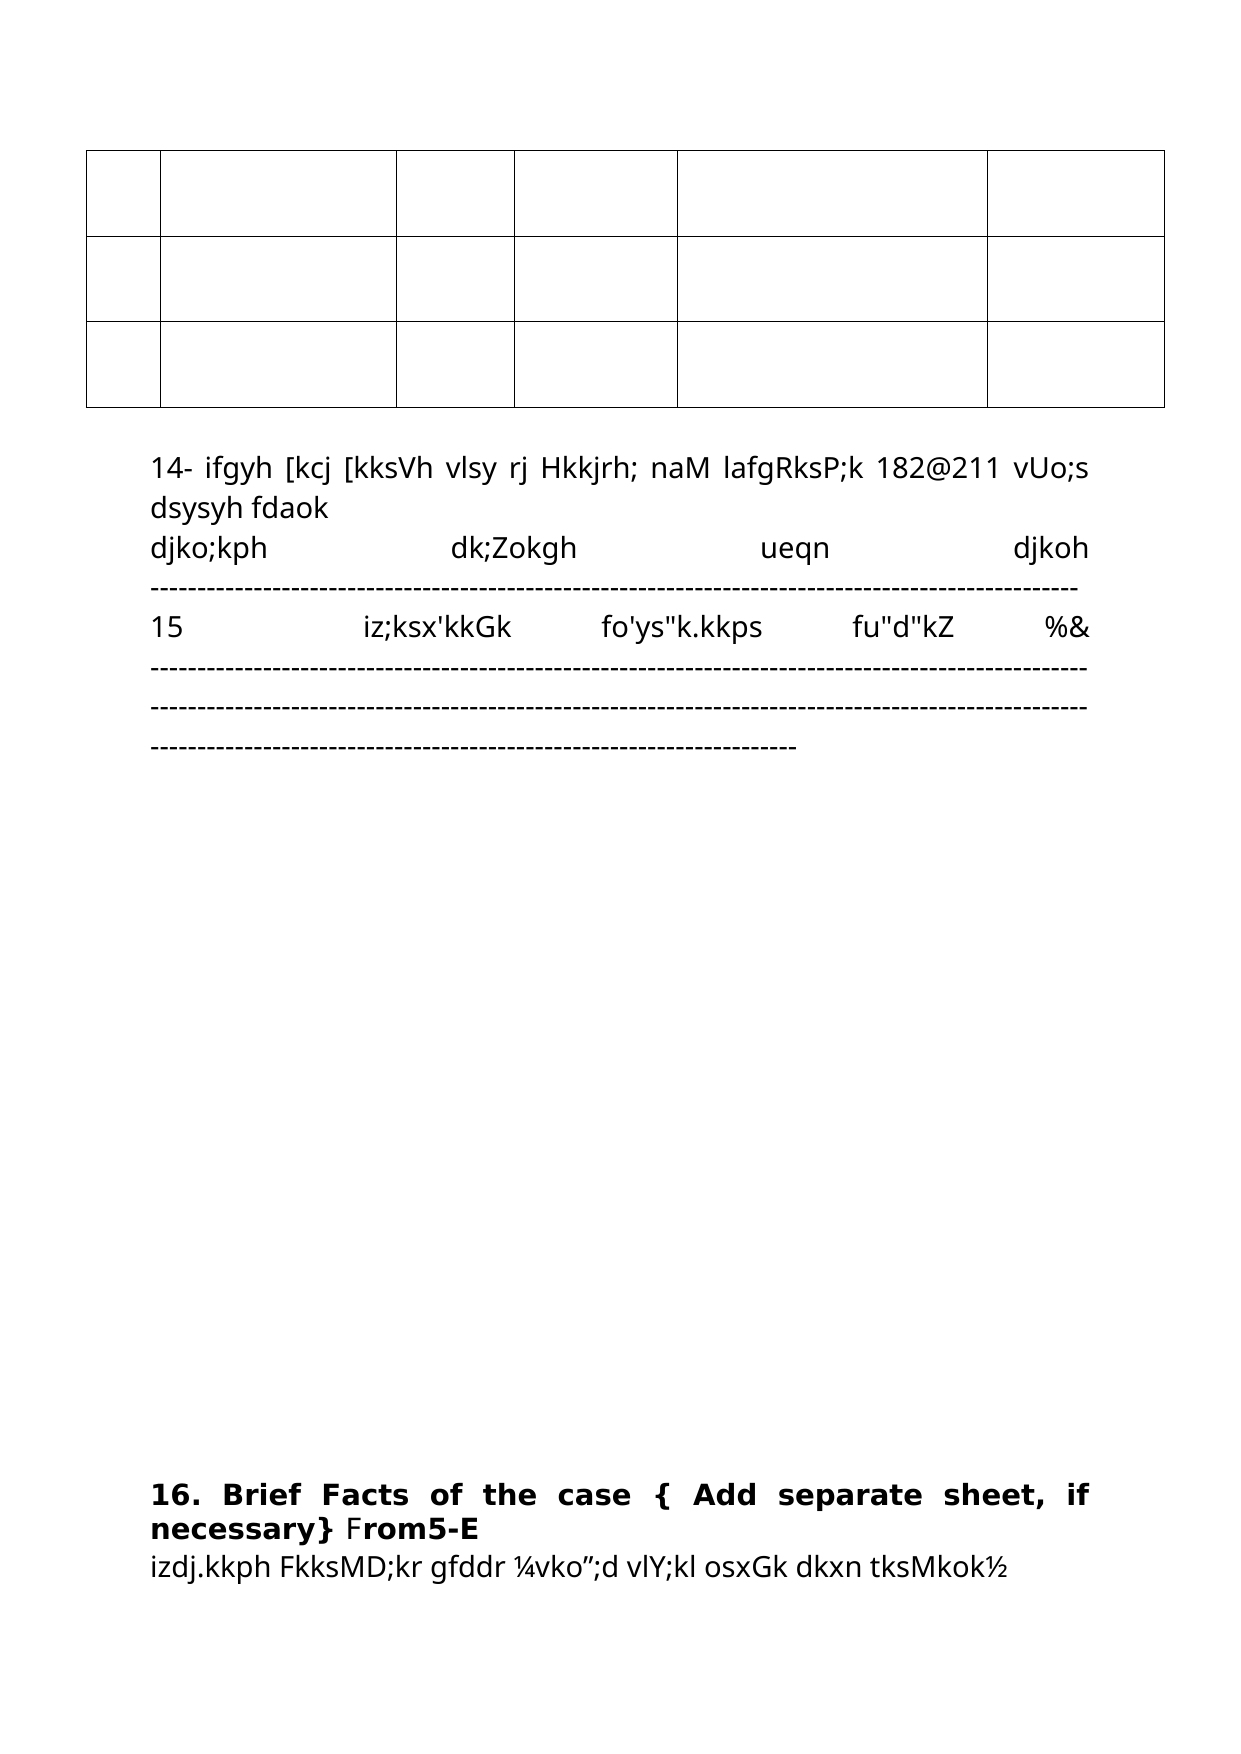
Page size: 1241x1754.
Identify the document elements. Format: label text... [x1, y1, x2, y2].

table_cell [678, 151, 987, 236]
table_cell [678, 322, 987, 407]
table_cell [397, 237, 514, 321]
table_cell [161, 237, 396, 321]
text 16. Brief Facts of the case { Add separate sheet, if necessary} From5-E [150, 1478, 1090, 1546]
table_cell [988, 151, 1164, 236]
table_cell [988, 322, 1164, 407]
table_cell [988, 237, 1164, 321]
table_cell [515, 322, 677, 407]
table_cell [87, 151, 160, 236]
table_cell [515, 237, 677, 321]
text 14- ifgyh [kcj [kksVh vlsy rj Hkkjrh; naM lafgRksP;k 182@211 vUo;s dsysyh fdaok [150, 448, 1090, 527]
table_cell [161, 322, 396, 407]
table_cell [87, 322, 160, 407]
table_cell [678, 237, 987, 321]
table_cell [87, 237, 160, 321]
table_cell [515, 151, 677, 236]
table_cell [397, 151, 514, 236]
table_cell [161, 151, 396, 236]
table_cell [397, 322, 514, 407]
text izdj.kkph FkksMD;kr gfddr ¼vko”;d vlY;kl osxGk dkxn tksMkok½ [150, 1546, 1090, 1586]
text djko;kph dk;Zokgh ueqn djkoh --------------------------------------------------------------------------------------------------- [150, 527, 1090, 606]
text 15 iz;ksx'kkGk fo'ys"k.kkps fu"d"kZ %& ----------------------------------------------------------------------------------------------------------------------------------------------------------------------------------------------------------------------------------------------------------------------------- [150, 606, 1090, 765]
